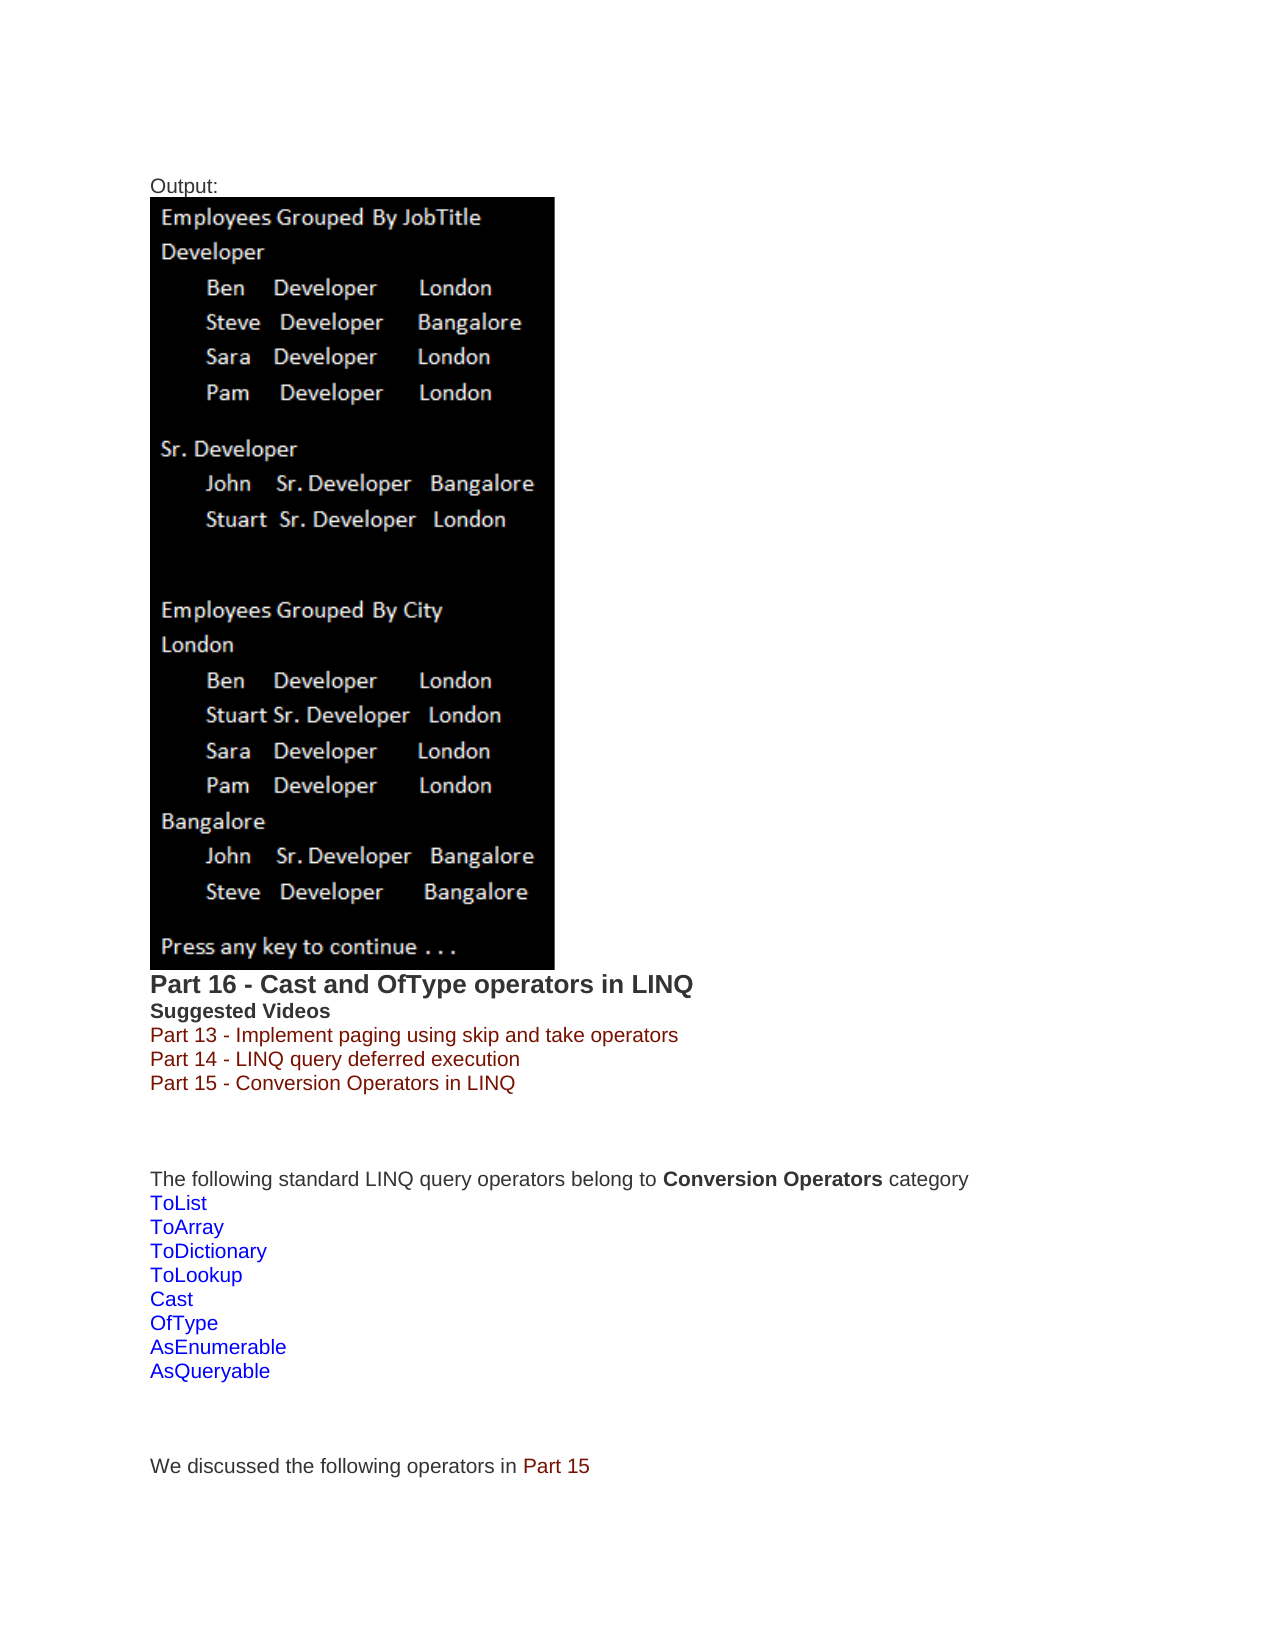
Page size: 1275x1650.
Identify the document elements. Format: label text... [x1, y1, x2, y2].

text Part 16 - Cast and OfType operators in LINQ [150, 969, 1125, 999]
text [150, 999, 1125, 1478]
picture [150, 197, 555, 970]
